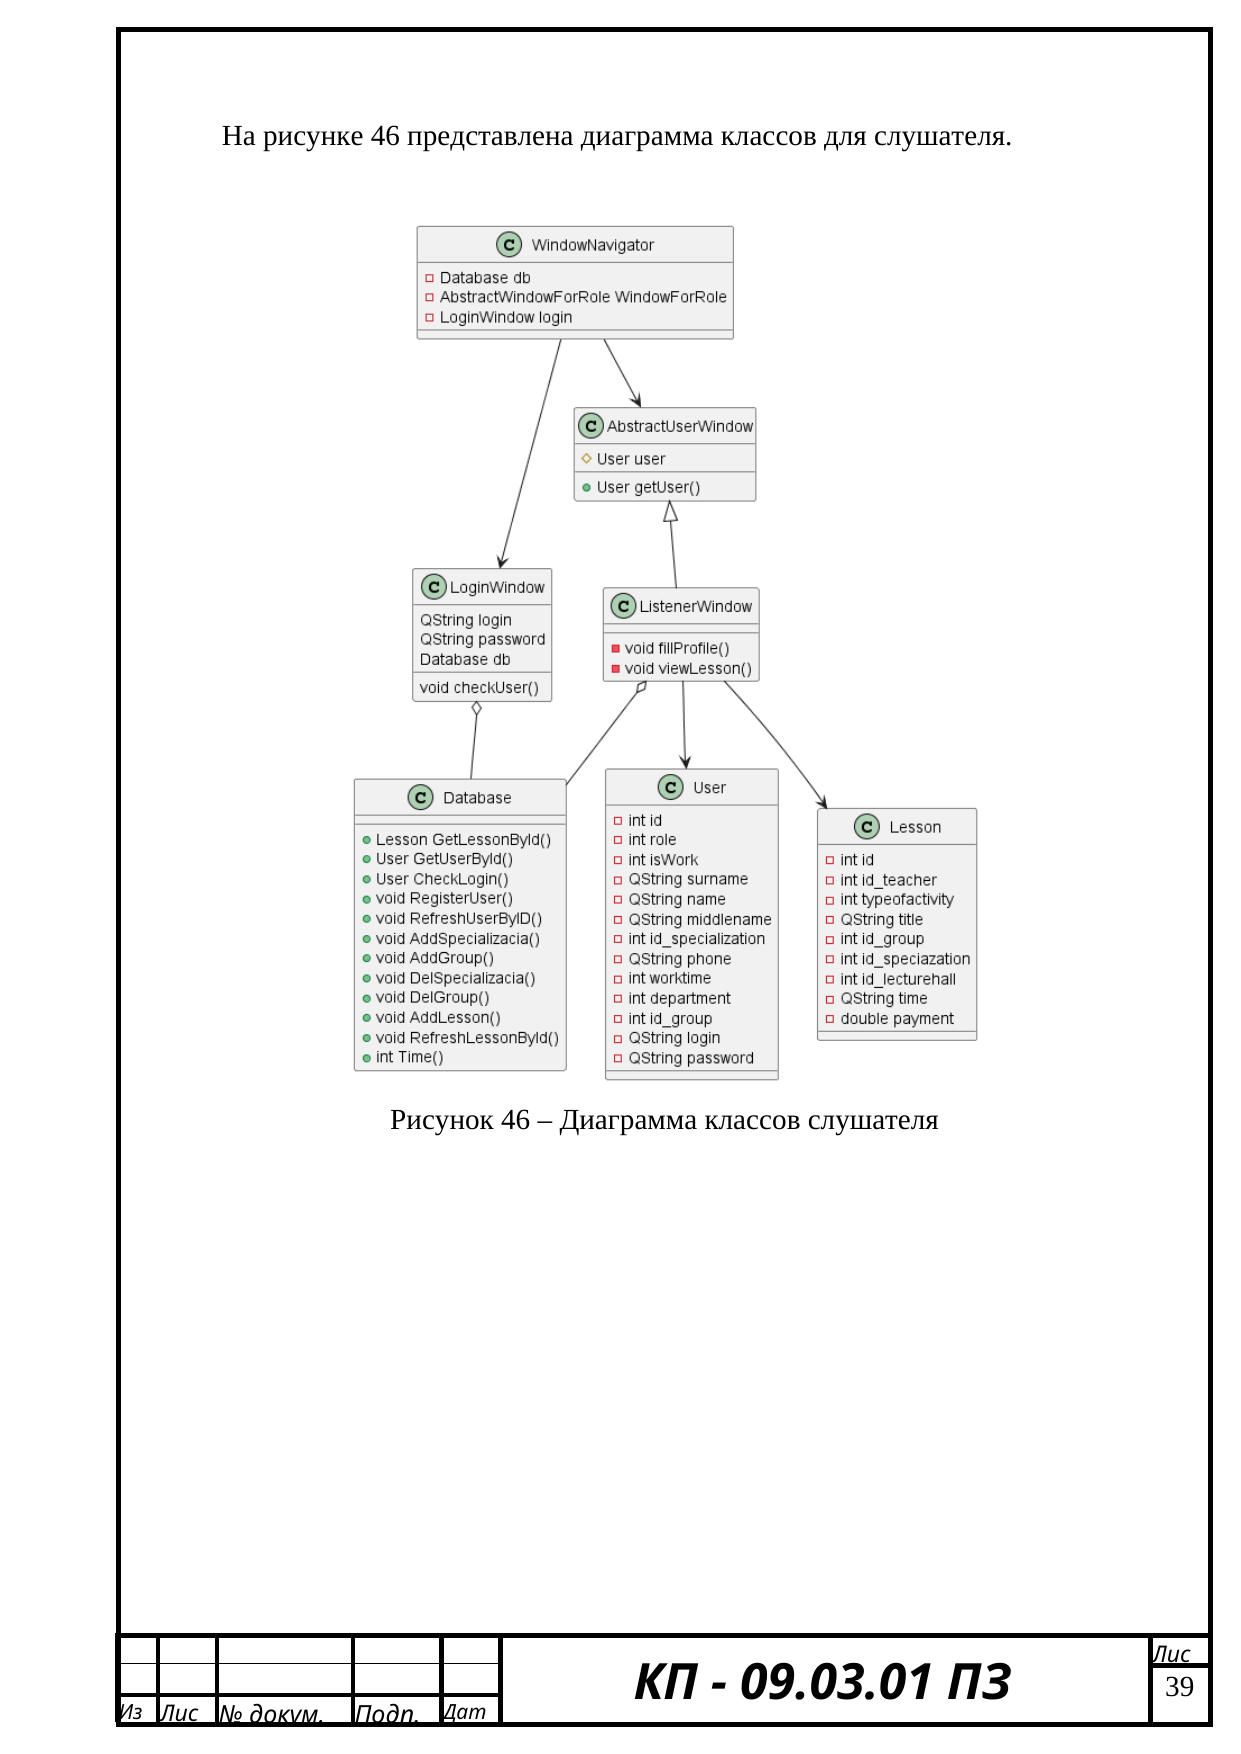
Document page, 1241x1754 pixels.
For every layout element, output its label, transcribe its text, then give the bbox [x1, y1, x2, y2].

picture [346, 218, 983, 1086]
text Диаграмма классов слушателя [148, 1102, 1181, 1136]
text На рисунке 46 представлена диаграмма классов для слушателя. [148, 118, 1181, 152]
